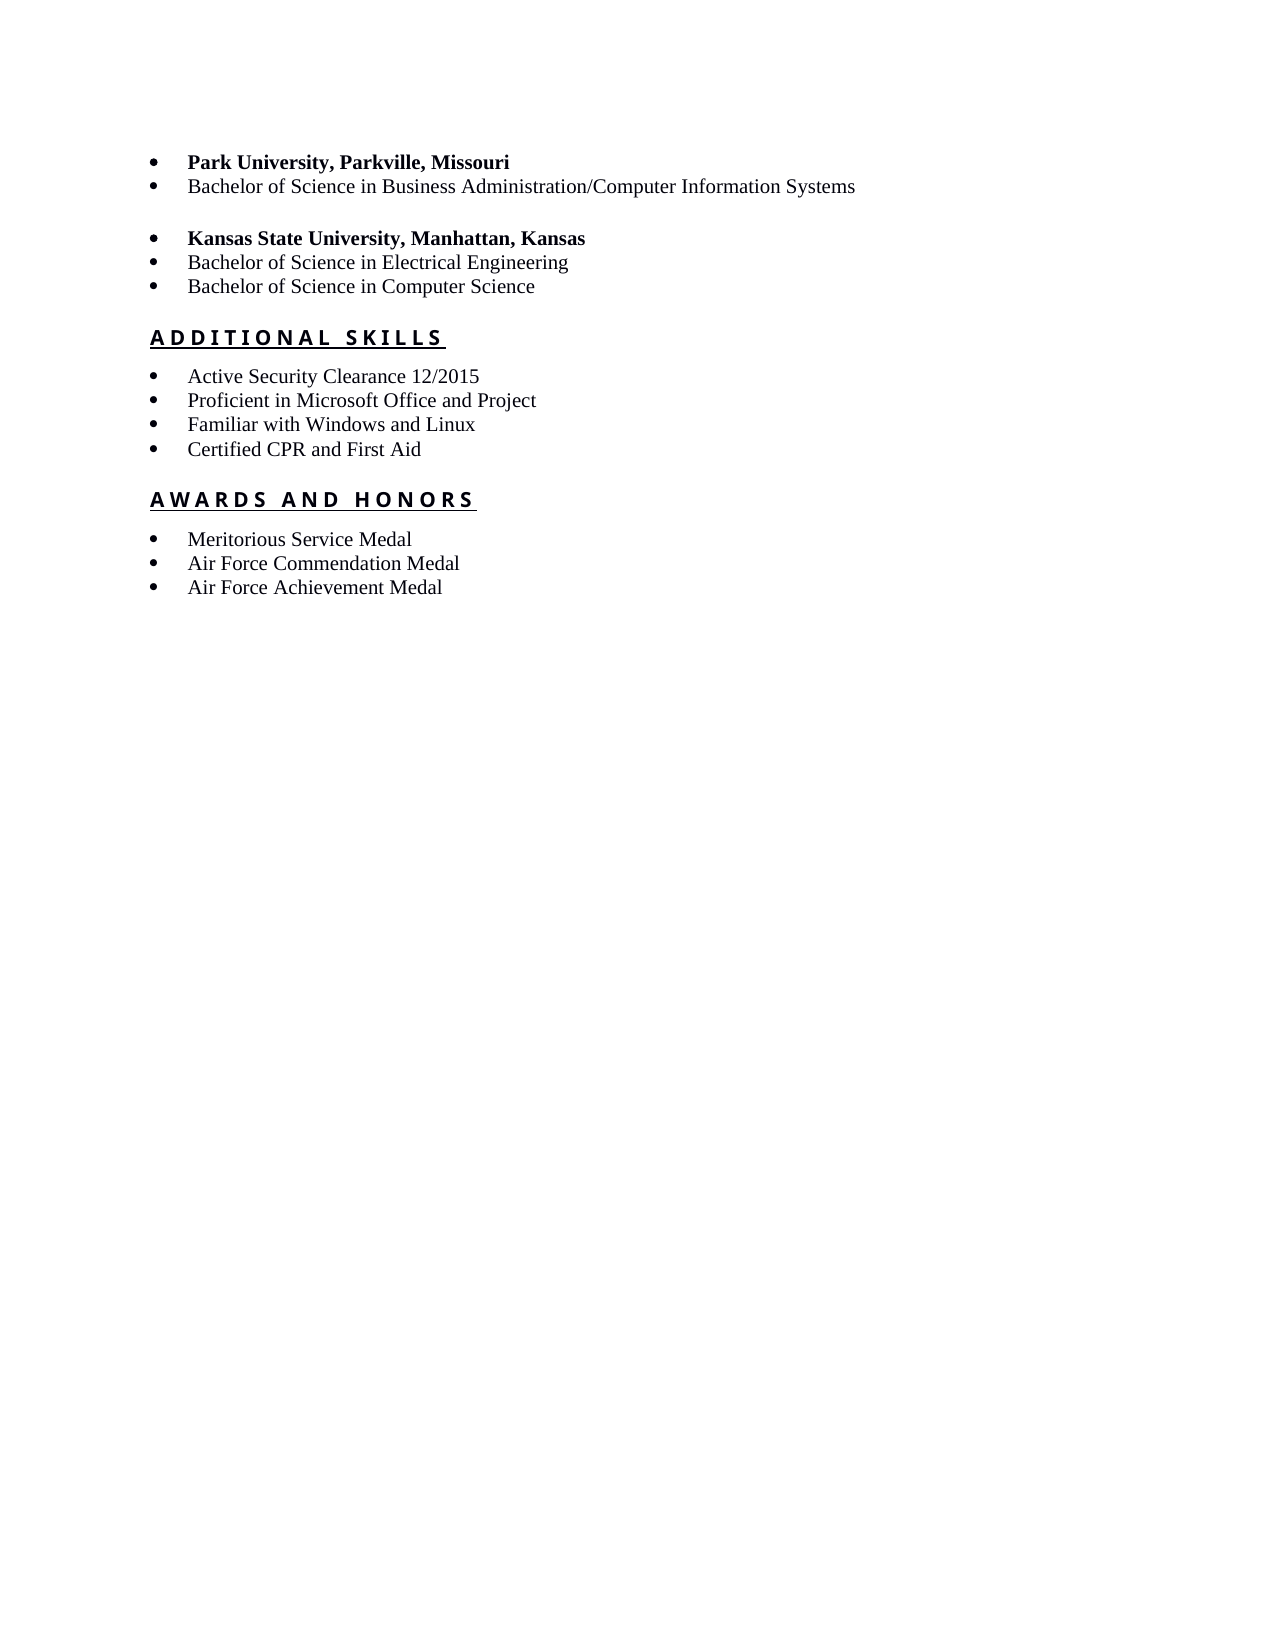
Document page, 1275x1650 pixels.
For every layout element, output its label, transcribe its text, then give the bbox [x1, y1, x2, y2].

list Meritorious Service Medal [150, 526, 1125, 551]
text ADDITIONAL SKILLS [150, 323, 1125, 352]
list Active Security Clearance 12/2015 [150, 364, 1125, 388]
text AWARDS AND HONORS [150, 486, 1125, 514]
list Bachelor of Science in Business Administration/Computer Information Systems [150, 174, 1125, 198]
list Familiar with Windows and Linux [150, 412, 1125, 436]
list Air Force Achievement Medal [150, 574, 1125, 599]
list Bachelor of Science in Electrical Engineering [150, 250, 1125, 274]
list Air Force Commendation Medal [150, 551, 1125, 574]
list Bachelor of Science in Computer Science [150, 274, 1125, 298]
list Park University, Parkville, Missouri [150, 150, 1125, 174]
list Certified CPR and First Aid [150, 436, 1125, 461]
list Kansas State University, Manhattan, Kansas [150, 226, 1125, 250]
list Proficient in Microsoft Office and Project [150, 388, 1125, 412]
